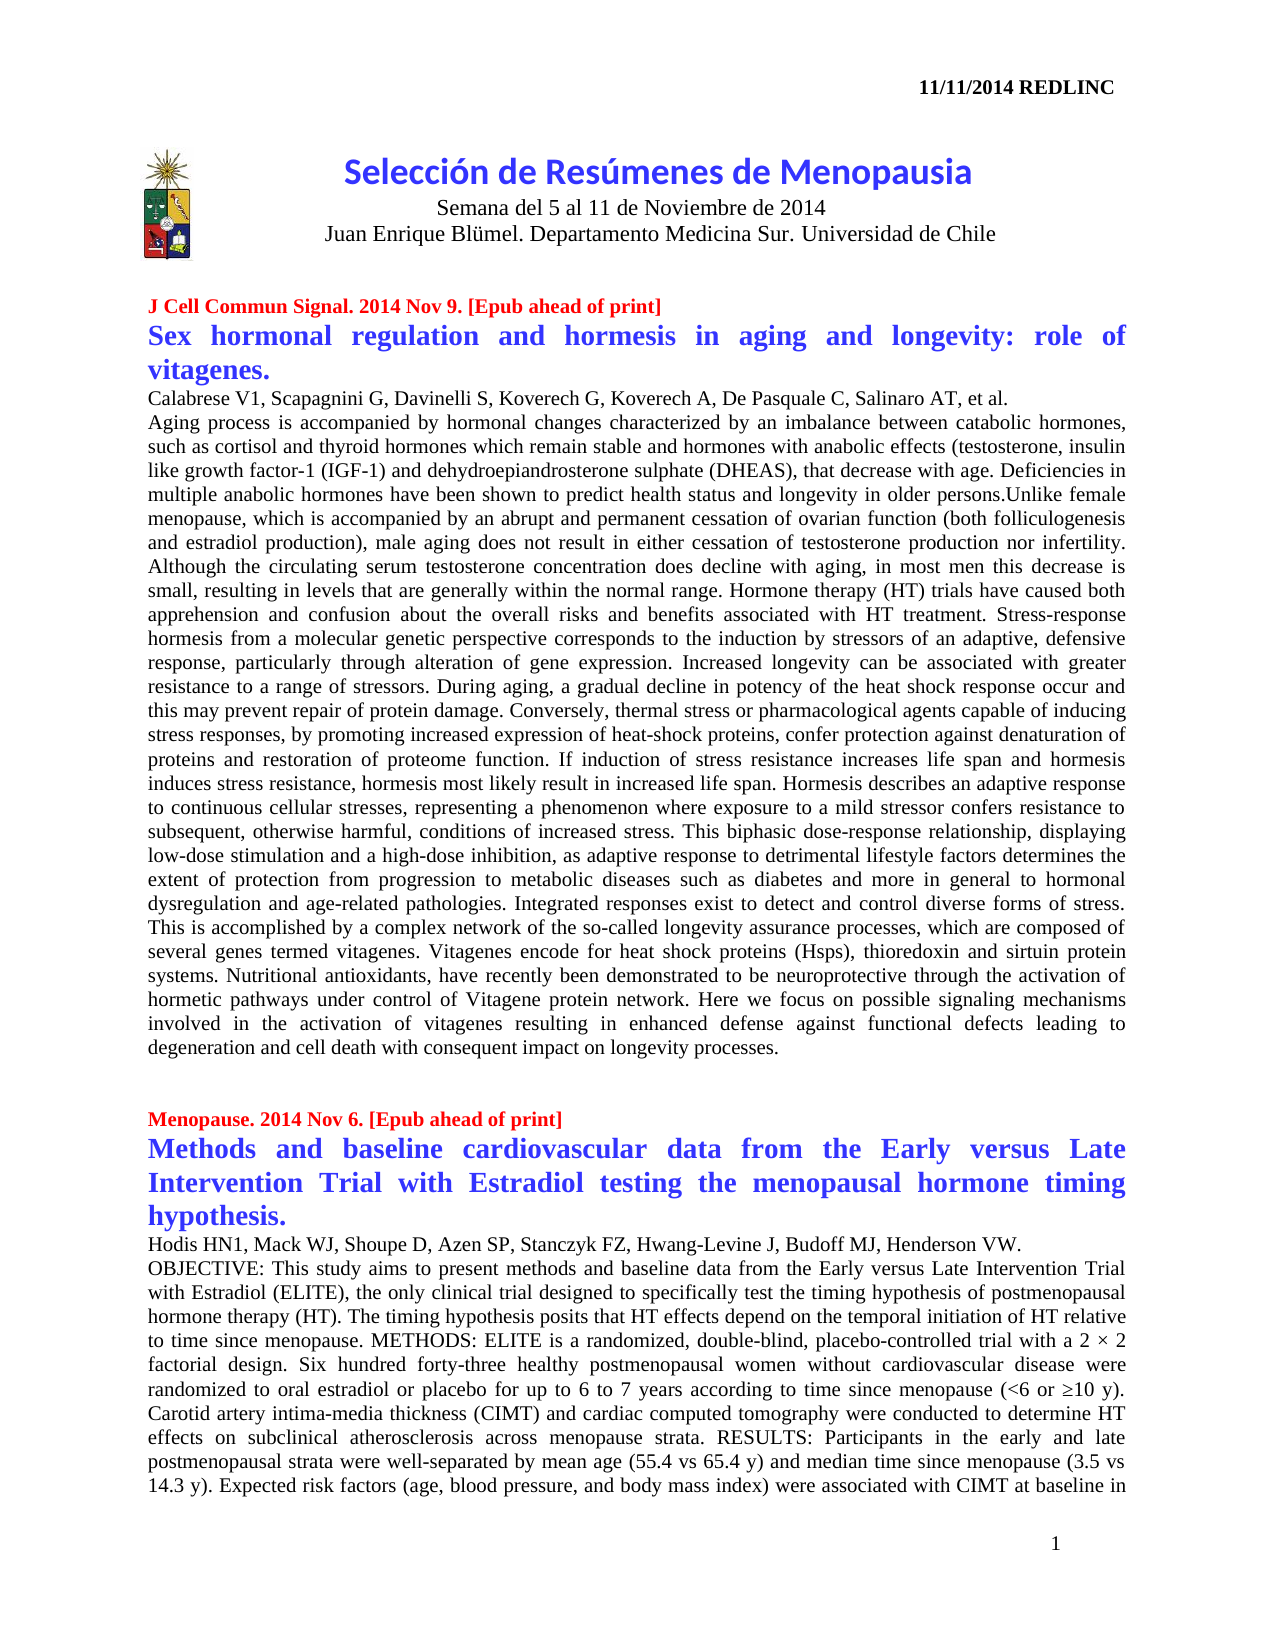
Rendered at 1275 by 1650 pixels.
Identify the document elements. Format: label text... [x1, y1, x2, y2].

picture [140, 147, 194, 261]
text Selección de Resúmenes de Menopausia [194, 148, 1127, 193]
text Juan Enrique Blümel. Departamento Medicina Sur. Universidad de Chile [194, 220, 1127, 246]
text Aging process is accompanied by hormonal changes characterized by an imbalance between catabolic hormones, such as cortisol and thyroid hormones which remain stable and hormones with anabolic effects (testosterone, insulin like growth factor-1 (IGF-1) and dehydroepiandrosterone sulphate (DHEAS), that decrease with age. Deficiencies in multiple anabolic hormones have been shown to predict health status and longevity in older persons.Unlike female menopause, which is accompanied by an abrupt and permanent cessation of ovarian function (both folliculogenesis and estradiol production), male aging does not result in either cessation of testosterone production nor infertility. Although the circulating serum testosterone concentration does decline with aging, in most men this decrease is small, resulting in levels that are generally within the normal range. Hormone therapy (HT) trials have caused both apprehension and confusion about the overall risks and benefits associated with HT treatment. Stress-response hormesis from a molecular genetic perspective corresponds to the induction by stressors of an adaptive, defensive response, particularly through alteration of gene expression. Increased longevity can be associated with greater resistance to a range of stressors. During aging, a gradual decline in potency of the heat shock response occur and this may prevent repair of protein damage. Conversely, thermal stress or pharmacological agents capable of inducing stress responses, by promoting increased expression of heat-shock proteins, confer protection against denaturation of proteins and restoration of proteome function. If induction of stress resistance increases life span and hormesis induces stress resistance, hormesis most likely result in increased life span. Hormesis describes an adaptive response to continuous cellular stresses, representing a phenomenon where exposure to a mild stressor confers resistance to subsequent, otherwise harmful, conditions of increased stress. This biphasic dose-response relationship, displaying low-dose stimulation and a high-dose inhibition, as adaptive response to detrimental lifestyle factors determines the extent of protection from progression to metabolic diseases such as diabetes and more in general to hormonal dysregulation and age-related pathologies. Integrated responses exist to detect and control diverse forms of stress. This is accomplished by a complex network of the so-called longevity assurance processes, which are composed of several genes termed vitagenes. Vitagenes encode for heat shock proteins (Hsps), thioredoxin and sirtuin protein systems. Nutritional antioxidants, have recently been demonstrated to be neuroprotective through the activation of hormetic pathways under control of Vitagene protein network. Here we focus on possible signaling mechanisms involved in the activation of vitagenes resulting in enhanced defense against functional defects leading to degeneration and cell death with consequent impact on longevity processes. [148, 409, 1127, 1059]
text Semana del 5 al 11 de Noviembre de 2014 [194, 193, 1127, 220]
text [148, 1256, 1127, 1497]
text Sex hormonal regulation and hormesis in aging and longevity: role of vitagenes. [148, 318, 1127, 386]
text Methods and baseline cardiovascular data from the Early versus Late Intervention Trial with Estradiol testing the menopausal hormone timing hypothesis. [148, 1131, 1127, 1232]
text Calabrese V1, Scapagnini G, Davinelli S, Koverech G, Koverech A, De Pasquale C, Salinaro AT, et al. [148, 386, 1127, 409]
text J Cell Commun Signal. 2014 Nov 9. [Epub ahead of print] [148, 294, 1127, 318]
text Hodis HN1, Mack WJ, Shoupe D, Azen SP, Stanczyk FZ, Hwang-Levine J, Budoff MJ, Henderson VW. [148, 1232, 1127, 1256]
text Menopause. 2014 Nov 6. [Epub ahead of print] [148, 1107, 1127, 1131]
